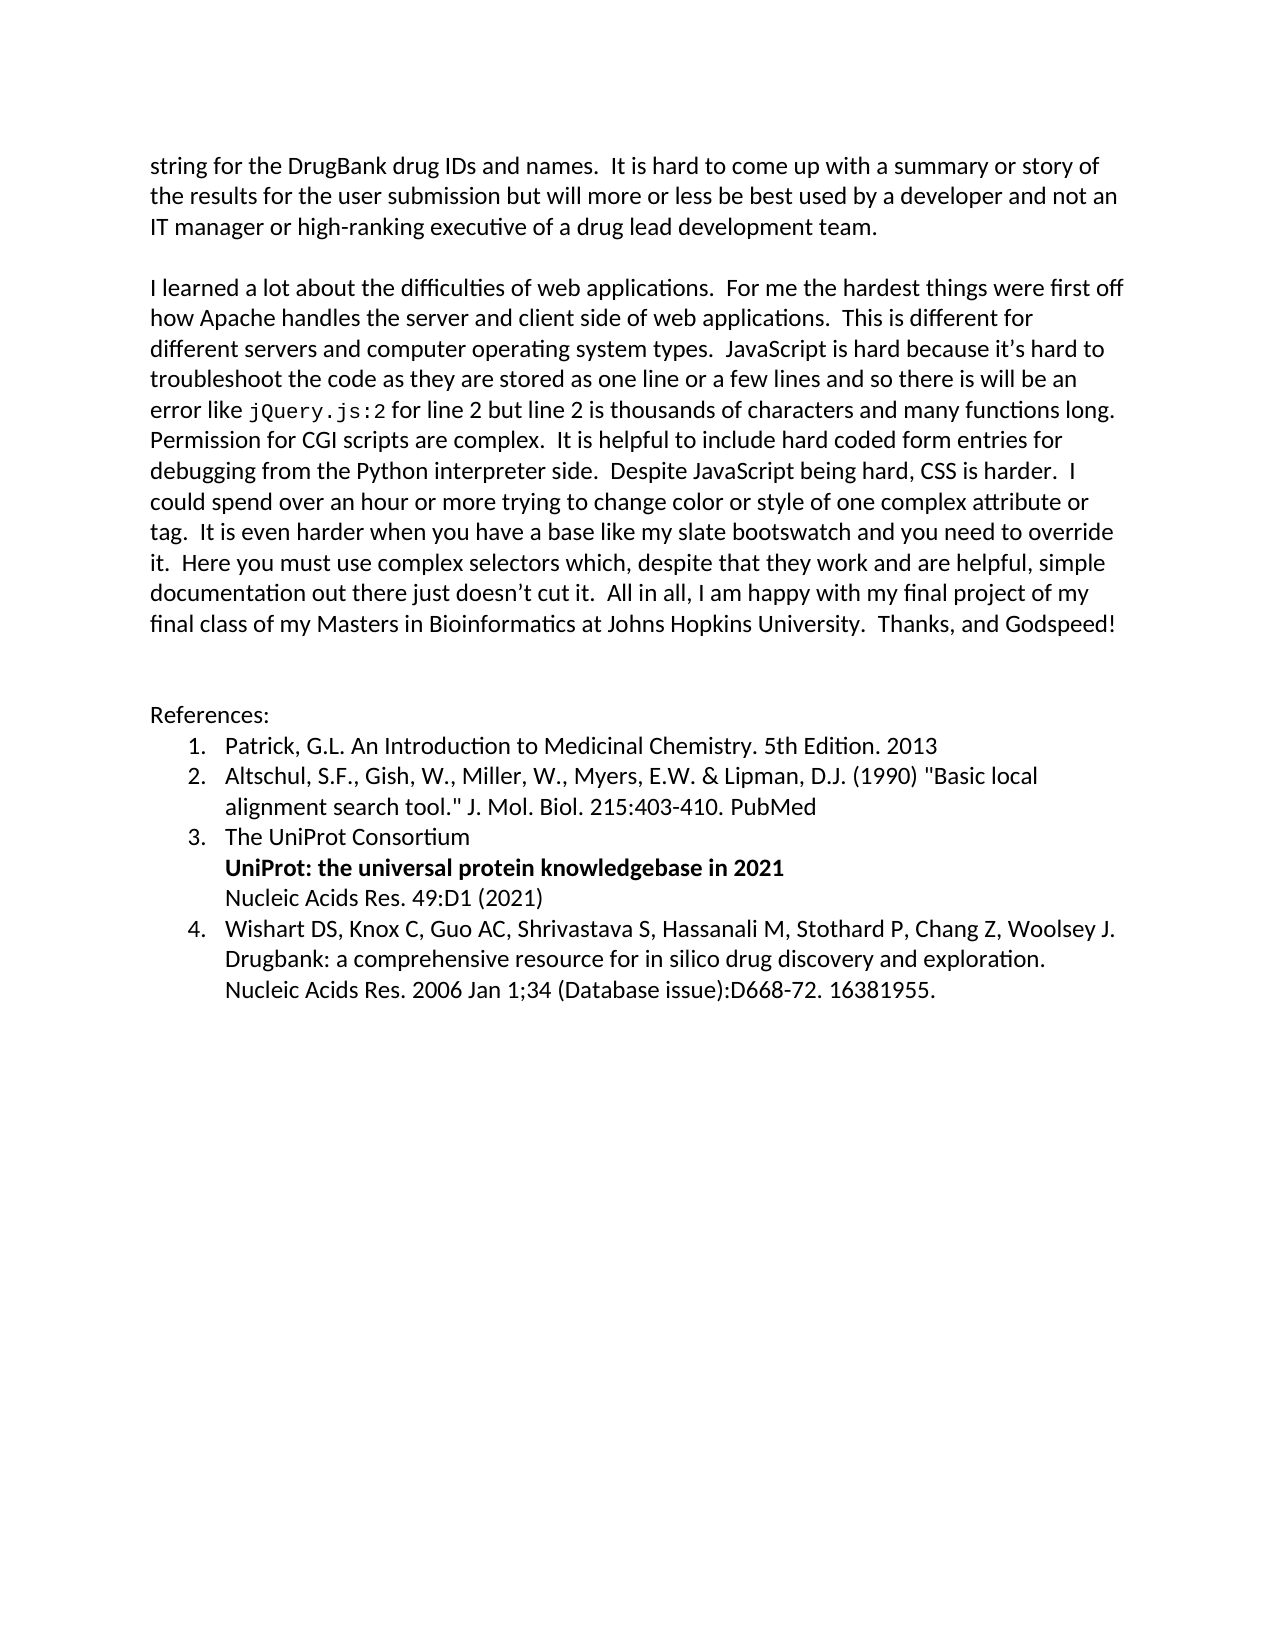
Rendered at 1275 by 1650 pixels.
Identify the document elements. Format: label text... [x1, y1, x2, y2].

text References: [150, 699, 1125, 730]
list The UniProt Consortium UniProt: the universal protein knowledgebase in 2021 Nucleic Acids Res. 49:D1 (2021) [187, 821, 1125, 913]
list Altschul, S.F., Gish, W., Miller, W., Myers, E.W. & Lipman, D.J. (1990) "Basic local alignment search tool." J. Mol. Biol. 215:403-410. PubMed [187, 760, 1125, 821]
text I learned a lot about the difficulties of web applications. For me the hardest things were first off how Apache handles the server and client side of web applications. This is different for different servers and computer operating system types. JavaScript is hard because it’s hard to troubleshoot the code as they are stored as one line or a few lines and so there is will be an error like jQuery.js:2 for line 2 but line 2 is thousands of characters and many functions long. Permission for CGI scripts are complex. It is helpful to include hard coded form entries for debugging from the Python interpreter side. Despite JavaScript being hard, CSS is harder. I could spend over an hour or more trying to change color or style of one complex attribute or tag. It is even harder when you have a base like my slate bootswatch and you need to override it. Here you must use complex selectors which, despite that they work and are helpful, simple documentation out there just doesn’t cut it. All in all, I am happy with my final project of my final class of my Masters in Bioinformatics at Johns Hopkins University. Thanks, and Godspeed! [150, 272, 1125, 638]
list Wishart DS, Knox C, Guo AC, Shrivastava S, Hassanali M, Stothard P, Chang Z, Woolsey J. Drugbank: a comprehensive resource for in silico drug discovery and exploration. Nucleic Acids Res. 2006 Jan 1;34 (Database issue):D668-72. 16381955. [187, 913, 1125, 1004]
list Patrick, G.L. An Introduction to Medicinal Chemistry. 5th Edition. 2013 [187, 730, 1125, 760]
